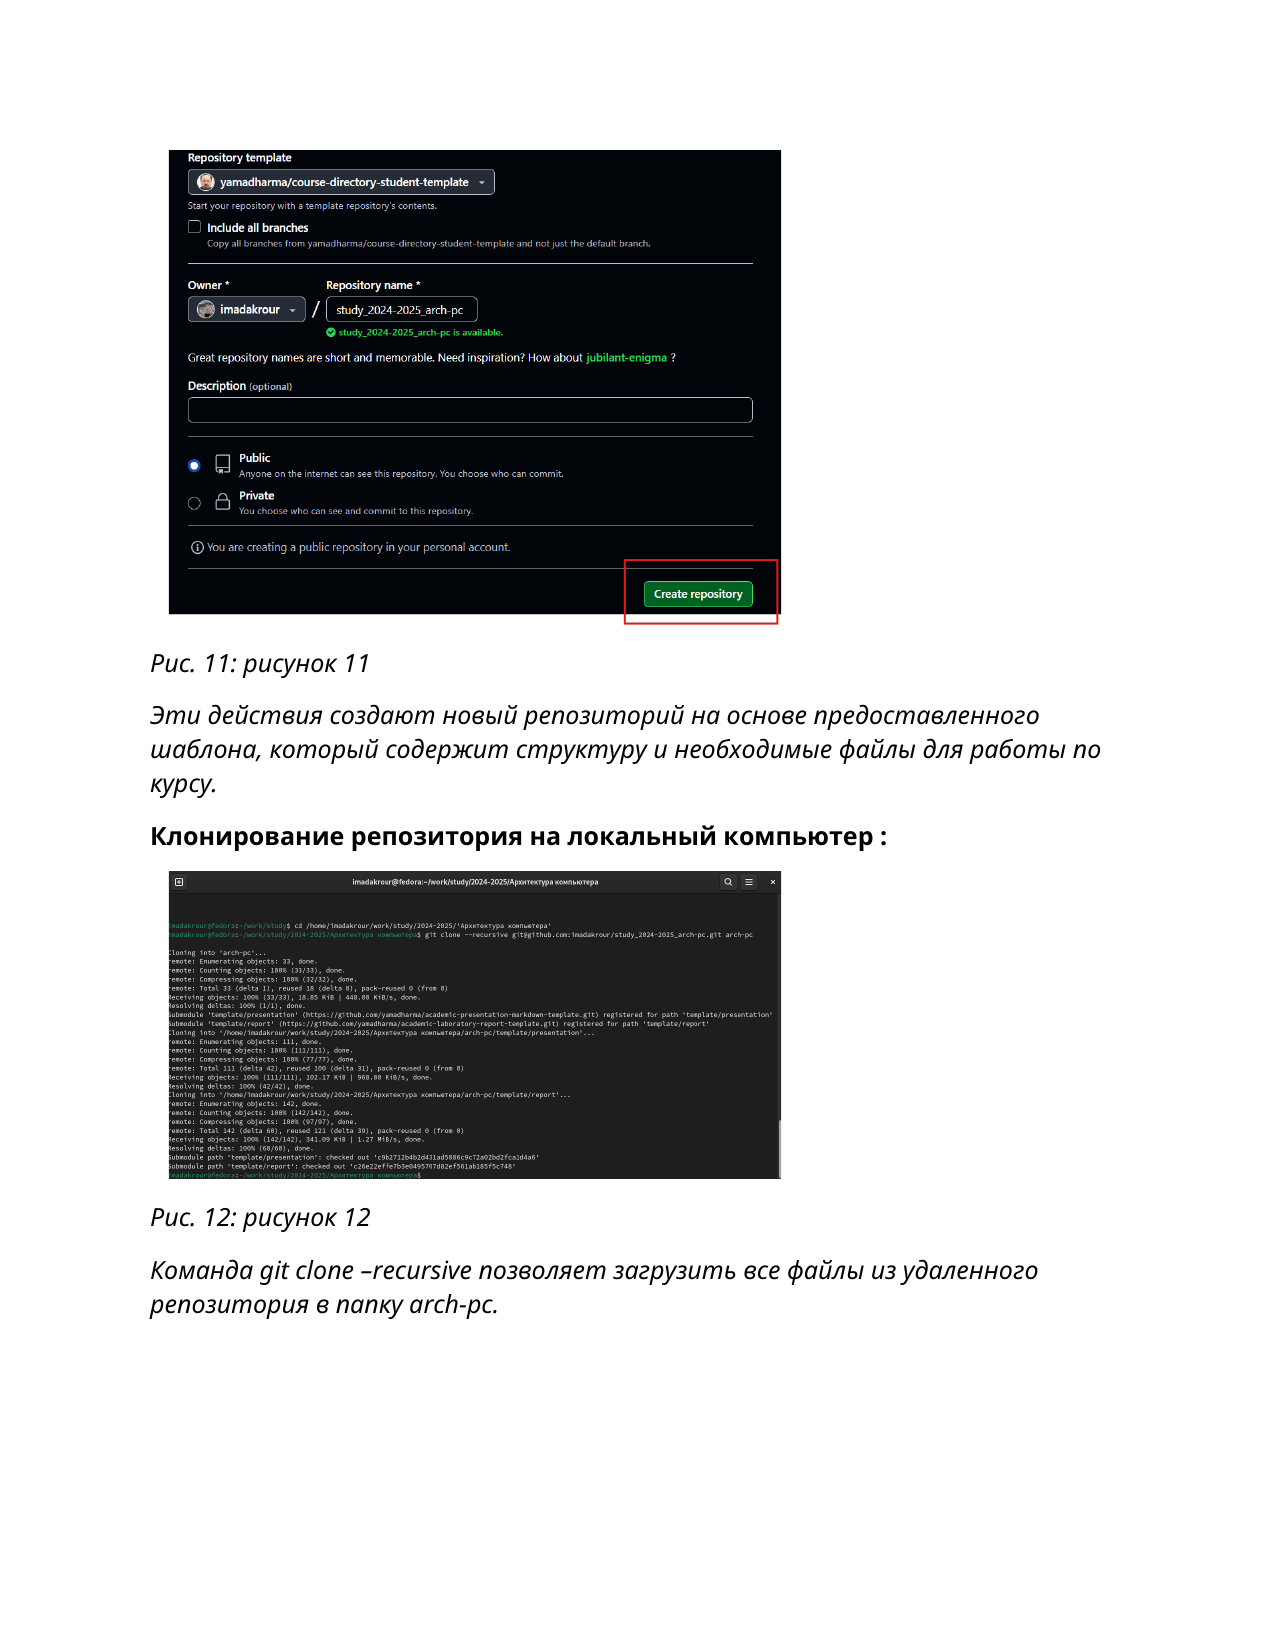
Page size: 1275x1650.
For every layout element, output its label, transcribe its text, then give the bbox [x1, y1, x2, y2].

text Эти действия создают новый репозиторий на основе предоставленного шаблона, который содержит структуру и необходимые файлы для работы по курсу. [150, 698, 1125, 800]
text Рис. 12: рисунок 12 [150, 1200, 1125, 1234]
picture [168, 150, 782, 625]
text Клонирование репозитория на локальный компьютер : [150, 819, 1125, 853]
text Команда git clone –recursive позволяет загрузить все файлы из удаленного репозитория в папку arch-pc. [150, 1253, 1125, 1321]
text Рис. 11: рисунок 11 [150, 645, 1125, 679]
picture [168, 871, 782, 1179]
